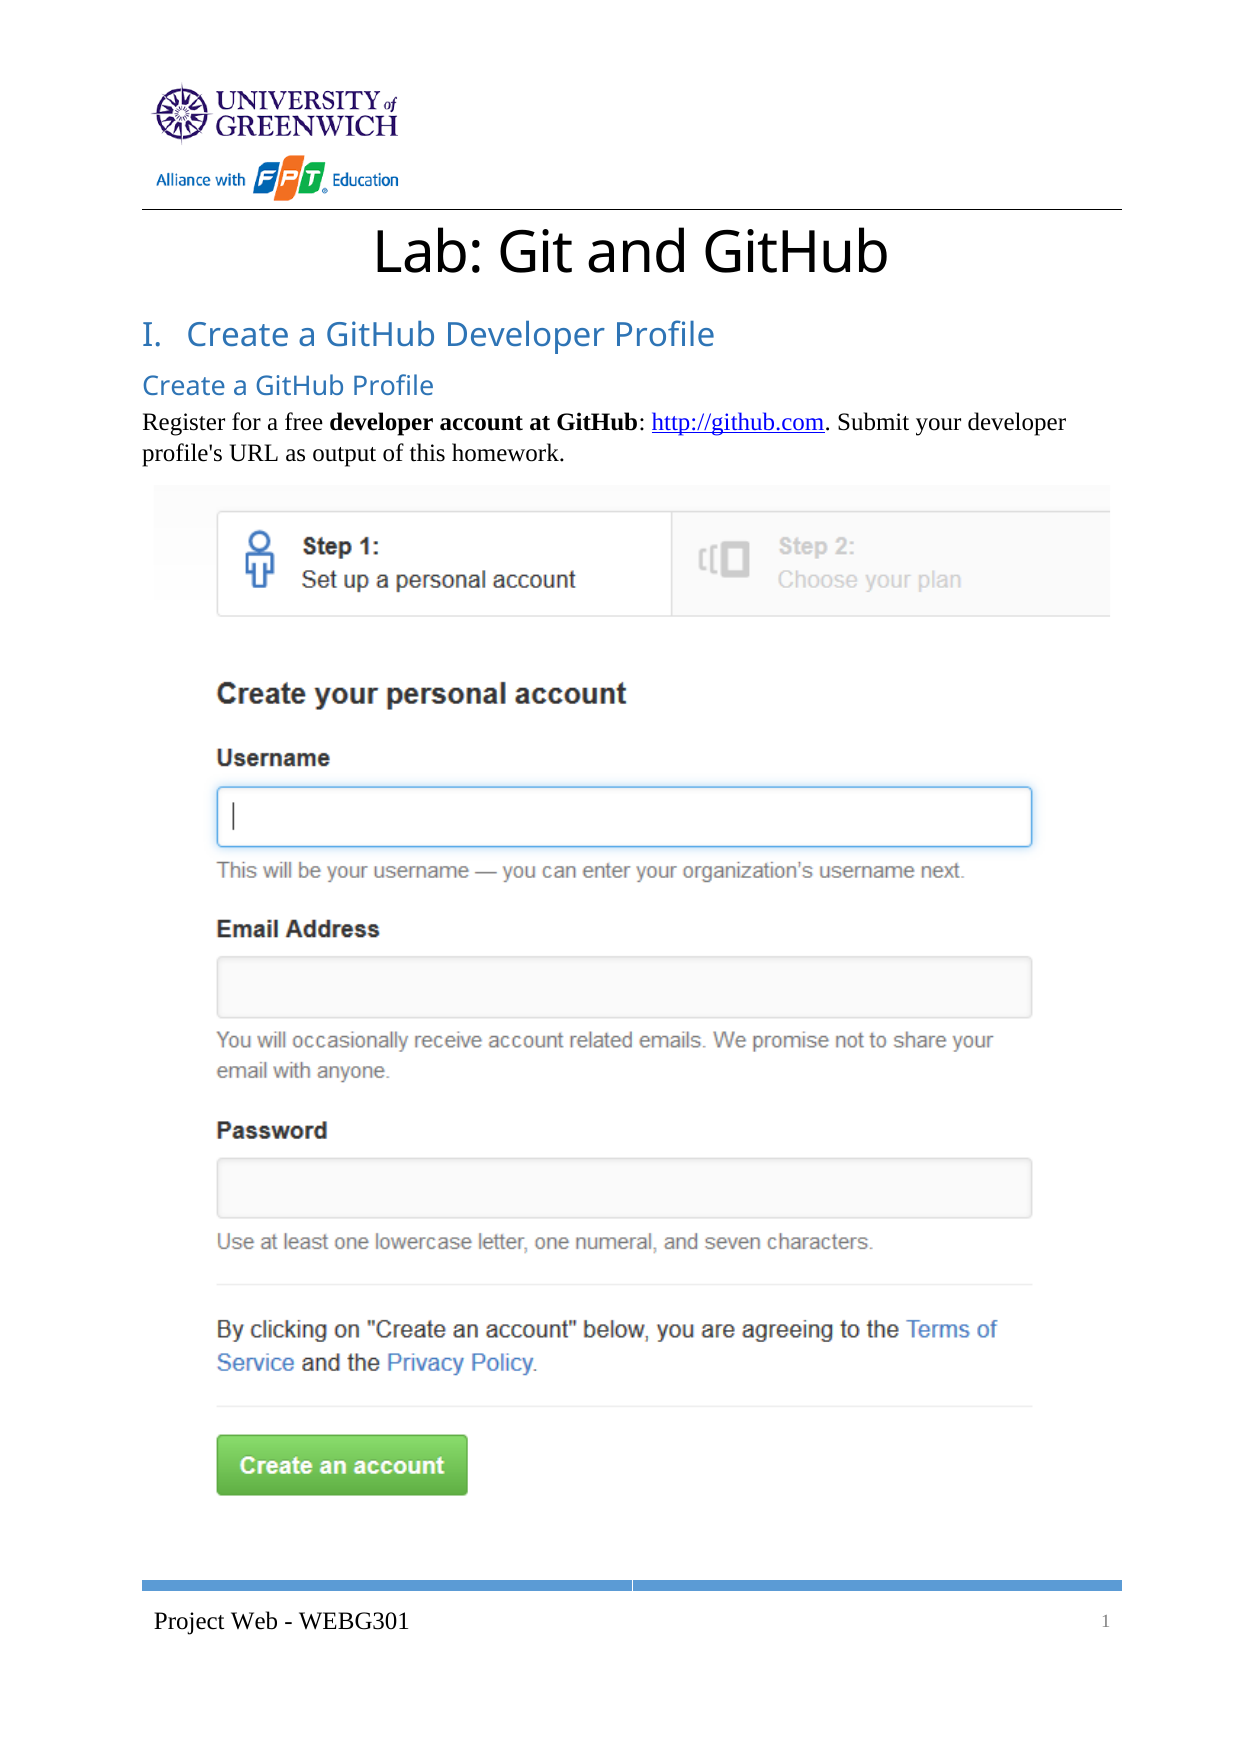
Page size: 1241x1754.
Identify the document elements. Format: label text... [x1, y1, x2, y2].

picture [141, 75, 405, 207]
title Lab: Git and GitHub [142, 210, 1122, 290]
text Register for a free developer account at GitHub: http://github.com. Submit your developer profile's URL as output of this homework. [142, 407, 1122, 466]
subtitle Create a GitHub Profile [142, 367, 1122, 404]
subtitle Create a GitHub Developer Profile [142, 311, 1122, 356]
picture [153, 485, 1111, 1532]
